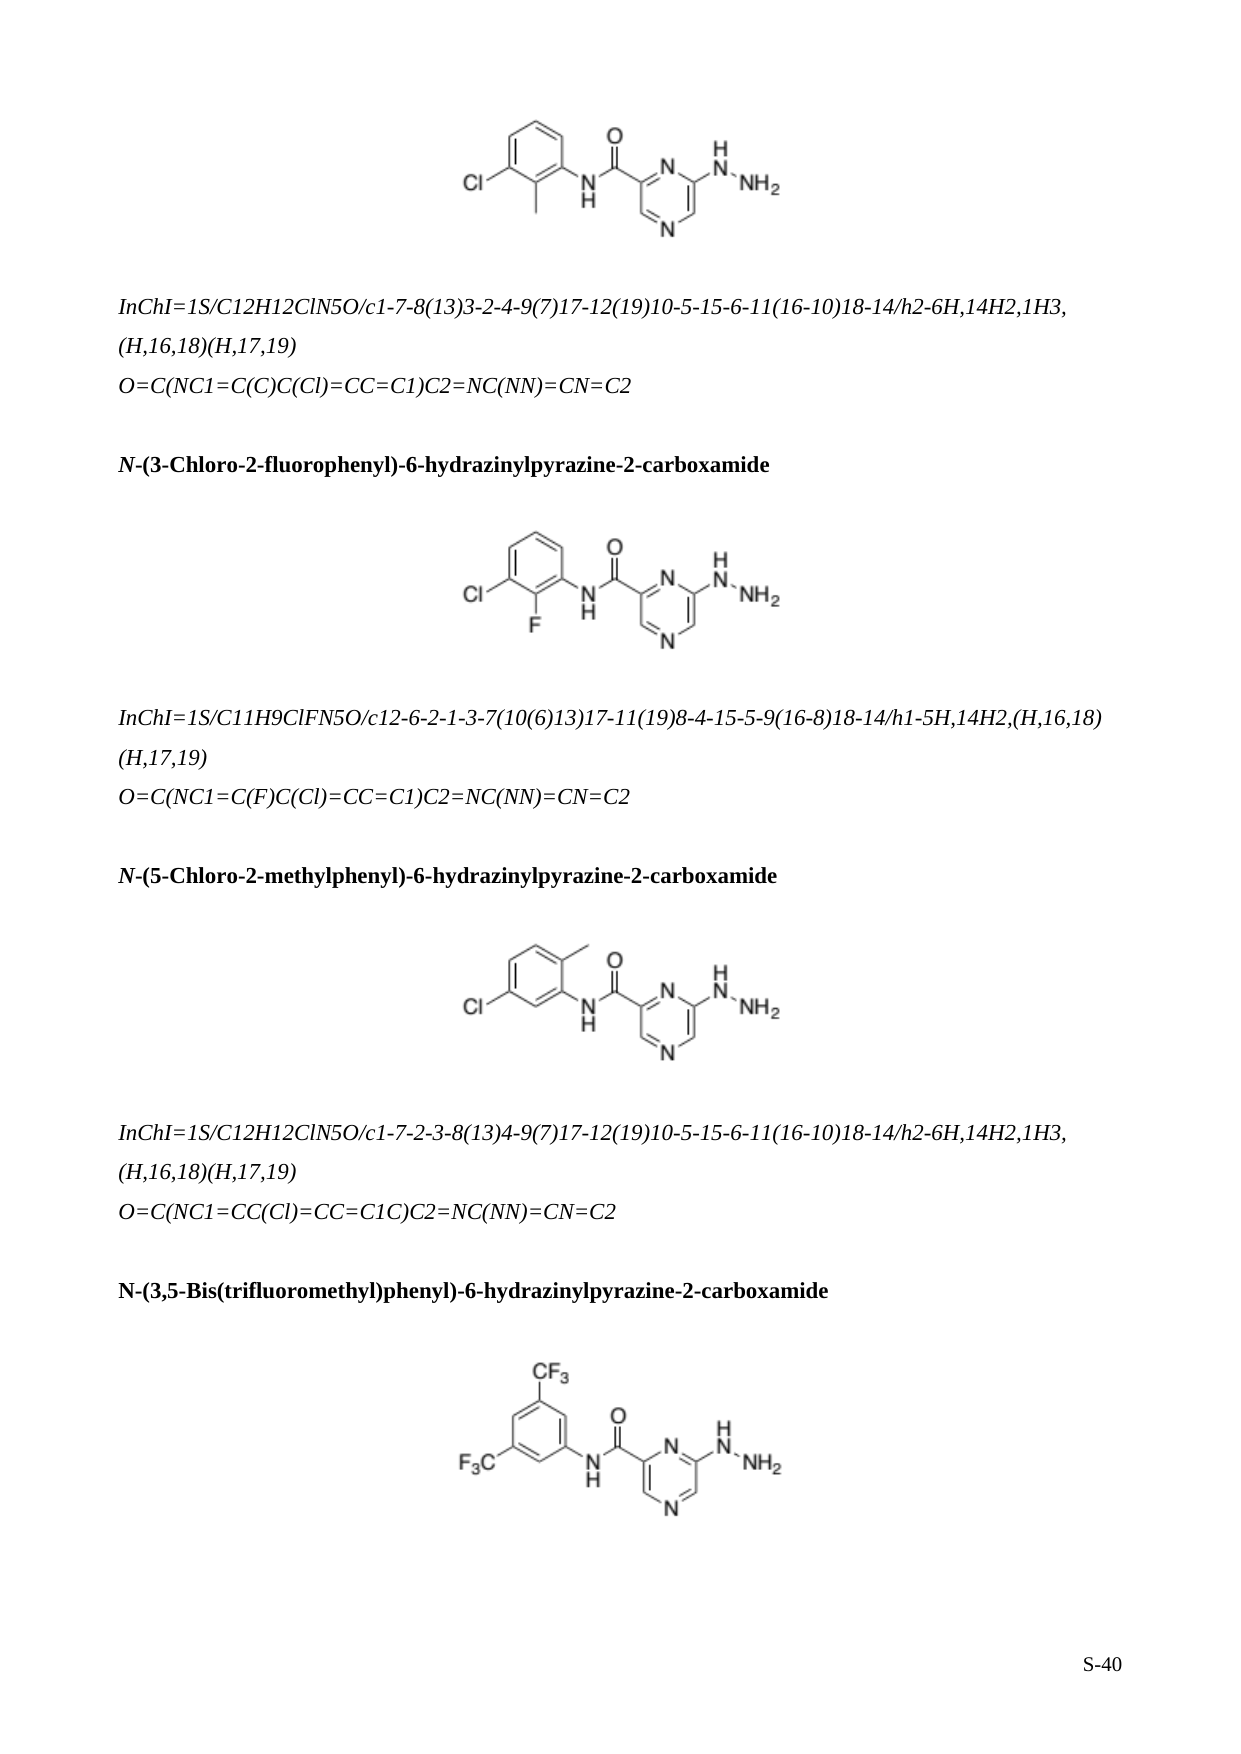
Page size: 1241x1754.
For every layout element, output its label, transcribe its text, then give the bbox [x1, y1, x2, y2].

text O=C(NC1=C(F)C(Cl)=CC=C1)C2=NC(NN)=CN=C2 [118, 783, 1122, 810]
text O=C(NC1=C(C)C(Cl)=CC=C1)C2=NC(NN)=CN=C2 [118, 372, 1122, 398]
text N-(3,5-Bis(trifluoromethyl)phenyl)-6-hydrazinylpyrazine-2-carboxamide [118, 1277, 1122, 1303]
text N-(5-Chloro-2-methylphenyl)-6-hydrazinylpyrazine-2-carboxamide [118, 862, 1122, 889]
text N-(3-Chloro-2-fluorophenyl)-6-hydrazinylpyrazine-2-carboxamide [118, 451, 1122, 477]
text InChI=1S/C12H12ClN5O/c1-7-8(13)3-2-4-9(7)17-12(19)10-5-15-6-11(16-10)18-14/h2-6H,14H2,1H3,(H,16,18)(H,17,19) [118, 293, 1122, 359]
text InChI=1S/C12H12ClN5O/c1-7-2-3-8(13)4-9(7)17-12(19)10-5-15-6-11(16-10)18-14/h2-6H,14H2,1H3,(H,16,18)(H,17,19) [118, 1119, 1122, 1184]
text O=C(NC1=CC(Cl)=CC=C1C)C2=NC(NN)=CN=C2 [118, 1198, 1122, 1224]
text InChI=1S/C11H9ClFN5O/c12-6-2-1-3-7(10(6)13)17-11(19)8-4-15-5-9(16-8)18-14/h1-5H,14H2,(H,16,18)(H,17,19) [118, 704, 1122, 770]
